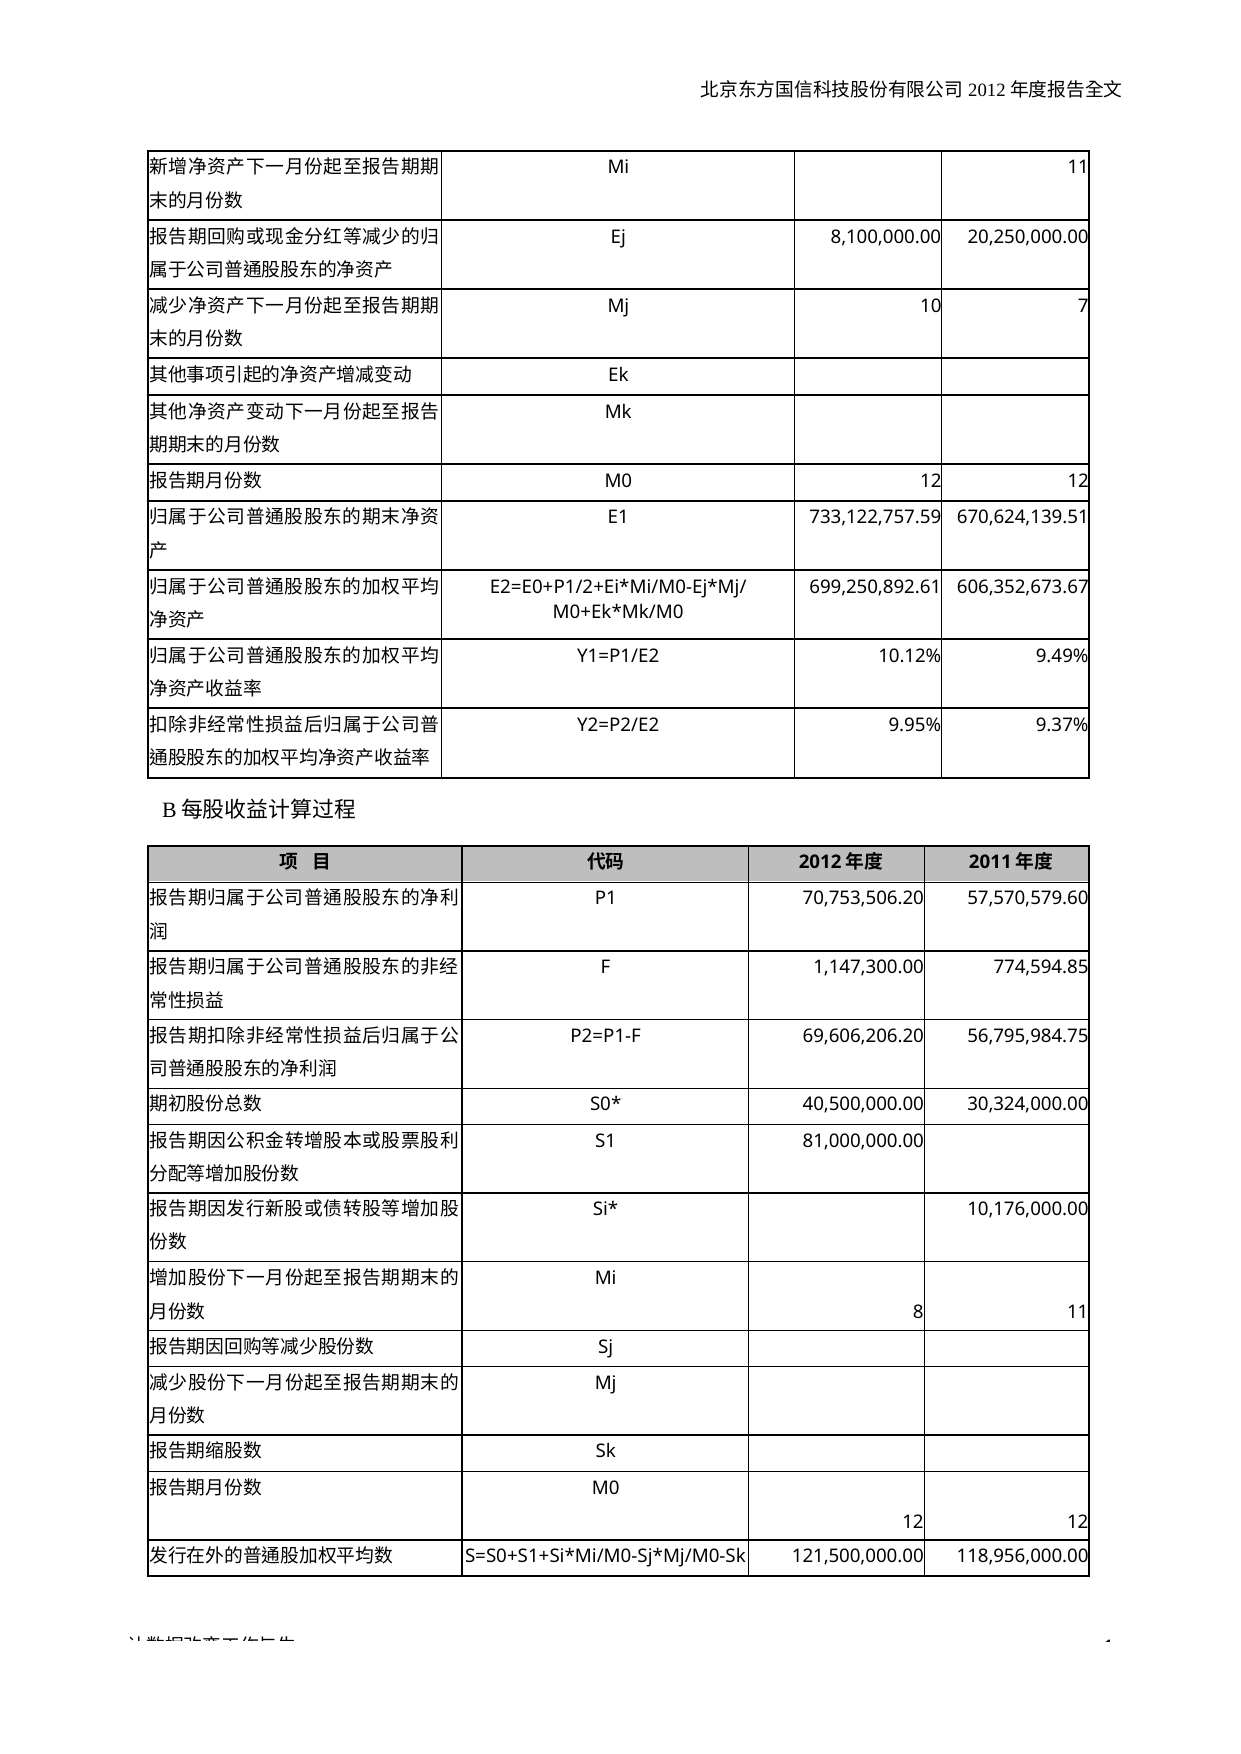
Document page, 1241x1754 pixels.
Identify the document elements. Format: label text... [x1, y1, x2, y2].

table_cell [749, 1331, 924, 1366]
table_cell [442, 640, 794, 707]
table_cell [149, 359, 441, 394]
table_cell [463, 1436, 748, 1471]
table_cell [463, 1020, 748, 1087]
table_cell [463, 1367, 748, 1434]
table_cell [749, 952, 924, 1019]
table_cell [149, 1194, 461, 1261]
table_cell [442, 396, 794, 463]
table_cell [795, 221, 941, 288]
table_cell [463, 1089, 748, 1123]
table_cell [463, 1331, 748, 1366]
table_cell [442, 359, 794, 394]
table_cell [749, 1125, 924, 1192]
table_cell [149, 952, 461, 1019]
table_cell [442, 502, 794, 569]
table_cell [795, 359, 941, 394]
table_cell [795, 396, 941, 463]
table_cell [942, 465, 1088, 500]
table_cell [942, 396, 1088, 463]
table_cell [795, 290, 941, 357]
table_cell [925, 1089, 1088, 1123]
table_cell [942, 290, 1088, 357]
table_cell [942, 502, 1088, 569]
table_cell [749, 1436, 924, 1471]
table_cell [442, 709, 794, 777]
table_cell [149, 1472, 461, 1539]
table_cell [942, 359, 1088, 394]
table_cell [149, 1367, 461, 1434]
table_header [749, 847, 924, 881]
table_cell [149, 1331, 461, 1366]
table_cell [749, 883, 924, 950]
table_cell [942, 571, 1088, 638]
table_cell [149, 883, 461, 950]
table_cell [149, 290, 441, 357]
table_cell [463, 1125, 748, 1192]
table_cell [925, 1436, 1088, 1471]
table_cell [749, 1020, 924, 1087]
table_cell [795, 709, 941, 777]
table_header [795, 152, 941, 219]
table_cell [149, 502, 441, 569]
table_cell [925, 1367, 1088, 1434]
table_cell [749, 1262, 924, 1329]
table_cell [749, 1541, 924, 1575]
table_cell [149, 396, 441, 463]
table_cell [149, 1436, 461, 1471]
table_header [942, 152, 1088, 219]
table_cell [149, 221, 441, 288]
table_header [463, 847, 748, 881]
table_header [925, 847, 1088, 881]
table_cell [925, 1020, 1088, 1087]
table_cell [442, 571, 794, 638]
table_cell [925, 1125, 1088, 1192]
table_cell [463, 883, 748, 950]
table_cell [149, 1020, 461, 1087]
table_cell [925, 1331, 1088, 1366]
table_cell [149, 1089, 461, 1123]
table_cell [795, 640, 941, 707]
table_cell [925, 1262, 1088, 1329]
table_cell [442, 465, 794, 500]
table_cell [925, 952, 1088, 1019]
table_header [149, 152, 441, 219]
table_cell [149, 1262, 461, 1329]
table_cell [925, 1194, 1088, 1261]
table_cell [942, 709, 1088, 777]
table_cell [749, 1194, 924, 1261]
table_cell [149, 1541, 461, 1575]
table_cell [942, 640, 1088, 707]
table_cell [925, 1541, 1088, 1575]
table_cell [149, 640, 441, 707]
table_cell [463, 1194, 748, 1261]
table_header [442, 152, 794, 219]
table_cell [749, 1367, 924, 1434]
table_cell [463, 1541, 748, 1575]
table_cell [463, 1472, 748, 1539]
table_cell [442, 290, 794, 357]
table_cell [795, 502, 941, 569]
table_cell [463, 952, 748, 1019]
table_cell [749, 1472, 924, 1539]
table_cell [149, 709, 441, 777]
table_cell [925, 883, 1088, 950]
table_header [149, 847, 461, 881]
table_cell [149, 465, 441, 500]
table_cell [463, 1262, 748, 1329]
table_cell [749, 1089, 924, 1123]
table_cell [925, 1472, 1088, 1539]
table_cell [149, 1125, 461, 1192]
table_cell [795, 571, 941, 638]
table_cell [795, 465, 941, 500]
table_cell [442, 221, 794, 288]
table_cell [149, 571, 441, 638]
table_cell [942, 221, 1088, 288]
subtitle B每股收益计算过程 [162, 794, 1138, 824]
